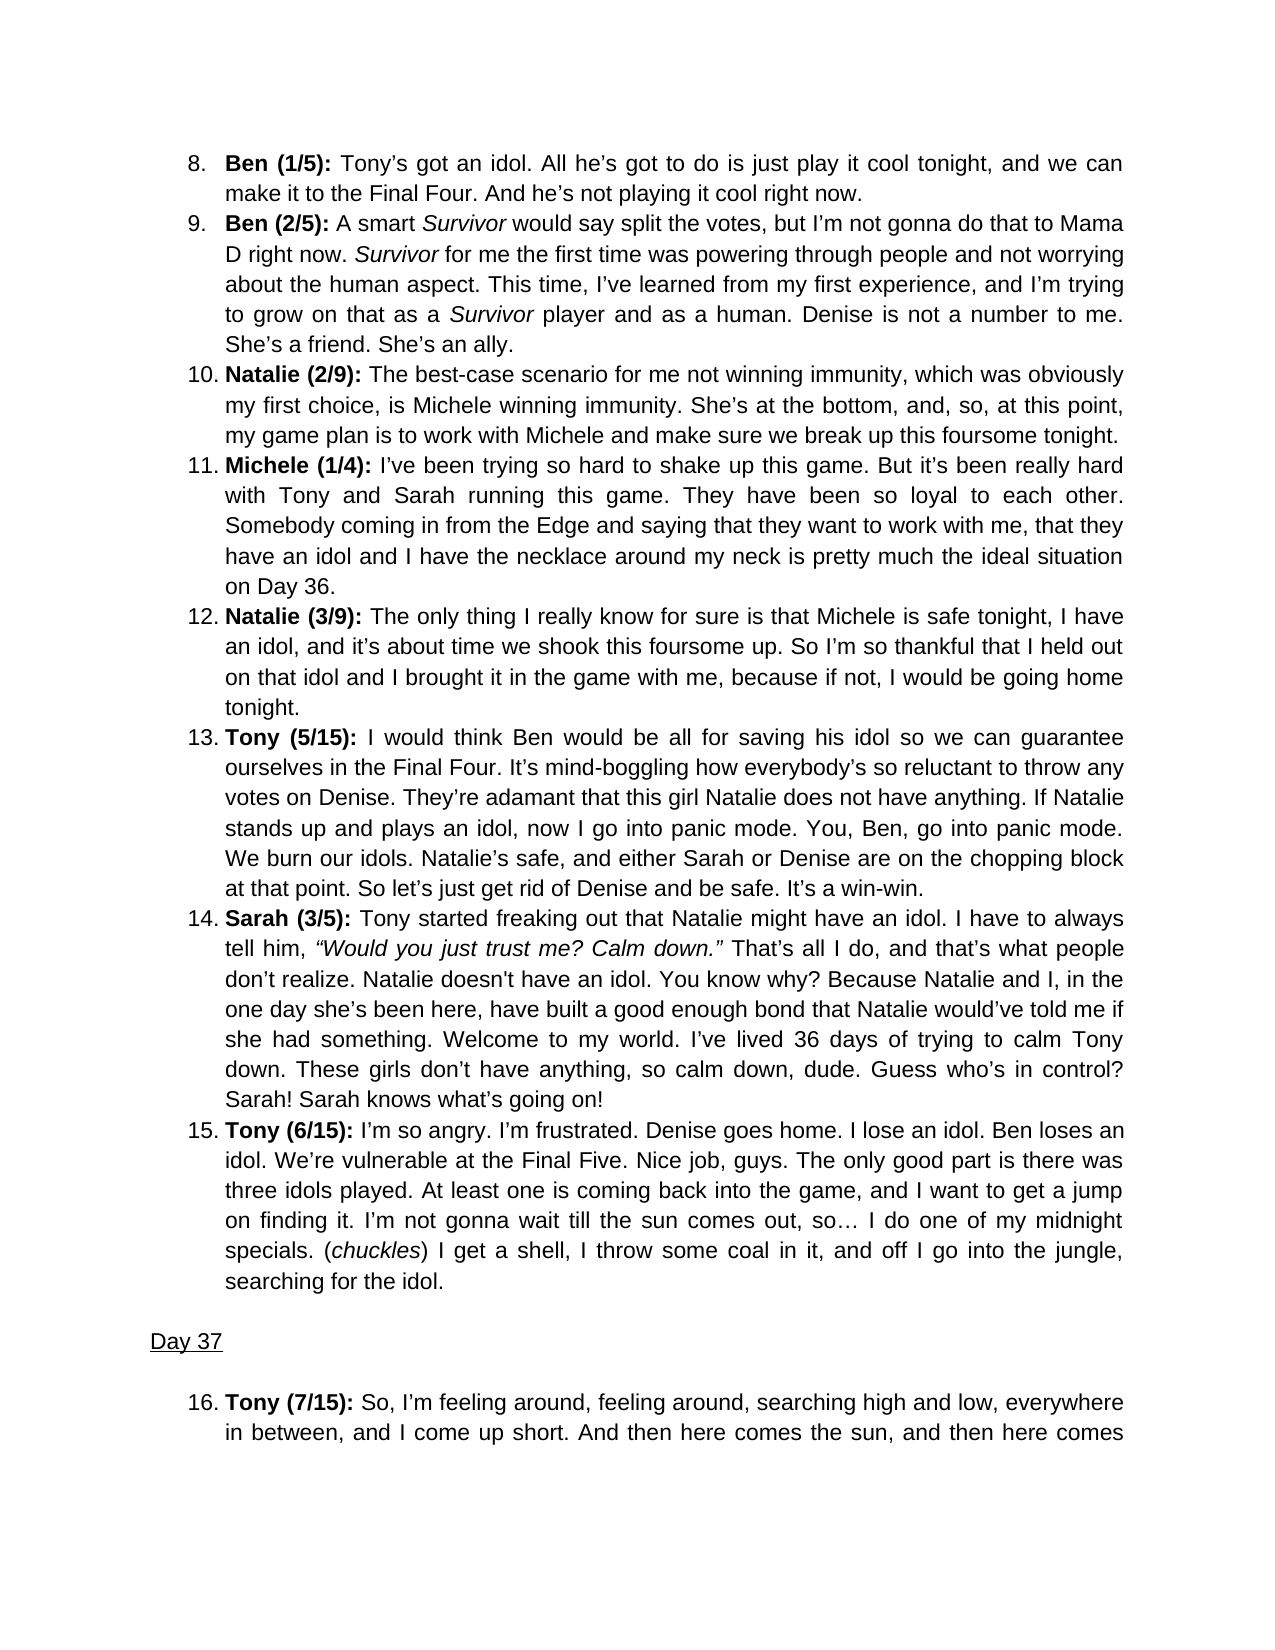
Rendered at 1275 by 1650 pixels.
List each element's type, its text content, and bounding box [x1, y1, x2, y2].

list Natalie (3/9): The only thing I really know for sure is that Michele is safe tonight, I have an idol, and it’s about time we shook this foursome up. So I’m so thankful that I held out on that idol and I brought it in the game with me, because if not, I would be going home tonight. [187, 603, 1125, 720]
list Ben (2/5): A smart Survivor would say split the votes, but I’m not gonna do that to Mama D right now. Survivor for me the first time was powering through people and not worrying about the human aspect. This time, I’ve learned from my first experience, and I’m trying to grow on that as a Survivor player and as a human. Denise is not a number to me. She’s a friend. She’s an ally. [187, 210, 1125, 358]
list Natalie (2/9): The best-case scenario for me not winning immunity, which was obviously my first choice, is Michele winning immunity. She’s at the bottom, and, so, at this point, my game plan is to work with Michele and make sure we break up this foursome tonight. [187, 361, 1125, 448]
list Michele (1/4): I’ve been trying so hard to shake up this game. But it’s been really hard with Tony and Sarah running this game. They have been so loyal to each other. Somebody coming in from the Edge and saying that they want to work with me, that they have an idol and I have the necklace around my neck is pretty much the ideal situation on Day 36. [187, 452, 1125, 599]
list Ben (1/5): Tony’s got an idol. All he’s got to do is just play it cool tonight, and we can make it to the Final Four. And he’s not playing it cool right now. [187, 150, 1125, 207]
list Tony (5/15): I would think Ben would be all for saving his idol so we can guarantee ourselves in the Final Four. It’s mind-boggling how everybody’s so reluctant to throw any votes on Denise. They’re adamant that this girl Natalie does not have anything. If Natalie stands up and plays an idol, now I go into panic mode. You, Ben, go into panic mode. We burn our idols. Natalie’s safe, and either Sarah or Denise are on the chopping block at that point. So let’s just get rid of Denise and be safe. It’s a win-win. [187, 724, 1125, 901]
text Day 37 [150, 1328, 1125, 1354]
list Sarah (3/5): Tony started freaking out that Natalie might have an idol. I have to always tell him, “Would you just trust me? Calm down.” That’s all I do, and that’s what people don’t realize. Natalie doesn't have an idol. You know why? Because Natalie and I, in the one day she’s been here, have built a good enough bond that Natalie would’ve told me if she had something. Welcome to my world. I’ve lived 36 days of trying to calm Tony down. These girls don’t have anything, so calm down, dude. Guess who’s in control? Sarah! Sarah knows what’s going on! [187, 905, 1125, 1113]
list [187, 1388, 1125, 1445]
list Tony (6/15): I’m so angry. I’m frustrated. Denise goes home. I lose an idol. Ben loses an idol. We’re vulnerable at the Final Five. Nice job, guys. The only good part is there was three idols played. At least one is coming back into the game, and I want to get a jump on finding it. I’m not gonna wait till the sun comes out, so… I do one of my midnight specials. (chuckles) I get a shell, I throw some coal in it, and off I go into the jungle, searching for the idol. [187, 1117, 1125, 1294]
